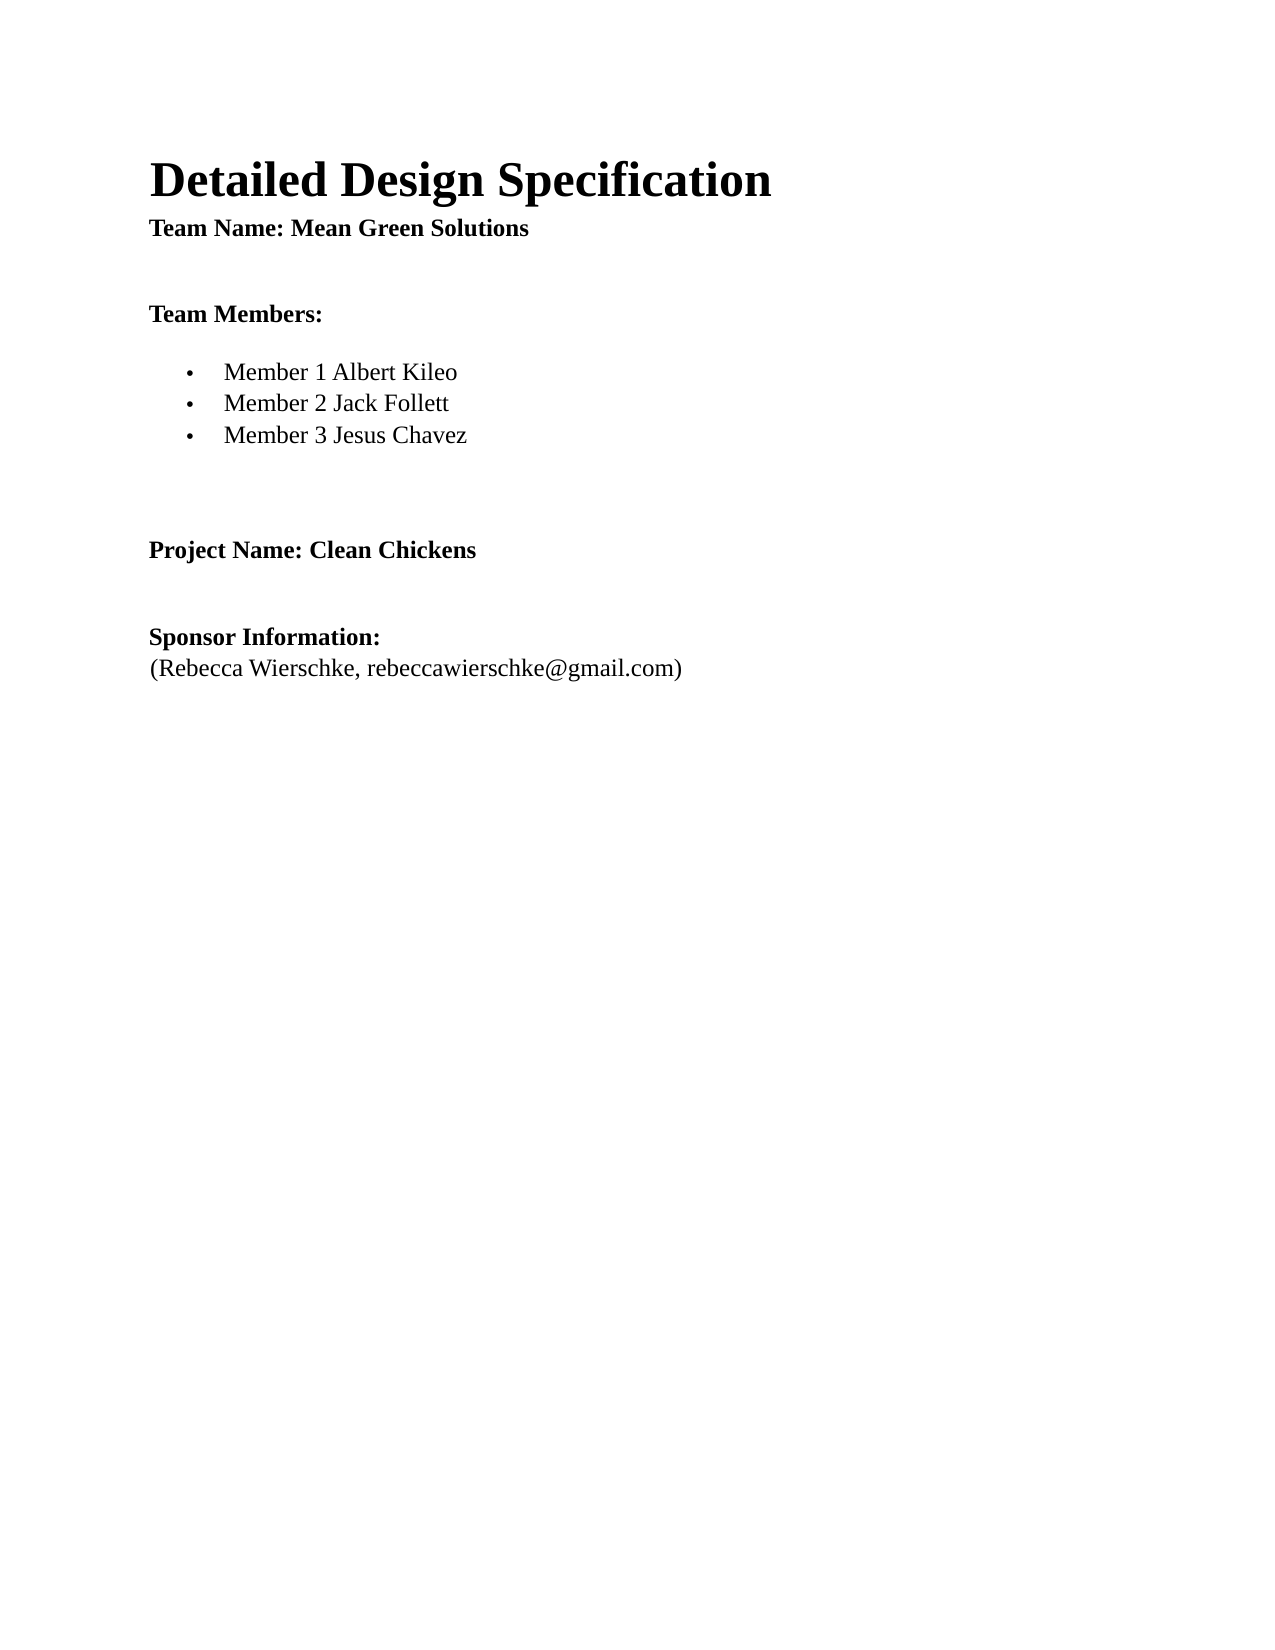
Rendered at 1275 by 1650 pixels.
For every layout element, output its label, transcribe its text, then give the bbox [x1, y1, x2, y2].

text Detailed Design Specification [150, 150, 1123, 207]
text Team Members: [148, 299, 1123, 328]
list Member 1 Albert Kileo [186, 357, 1123, 386]
text Team Name: Mean Green Solutions [148, 213, 1123, 242]
text (Rebecca Wierschke, rebeccawierschke@gmail.com) [150, 653, 1123, 682]
text Sponsor Information: [148, 622, 1123, 651]
text Project Name: Clean Chickens [148, 535, 1123, 564]
list Member 3 Jesus Chavez [186, 420, 1123, 449]
list Member 2 Jack Follett [186, 388, 1123, 417]
